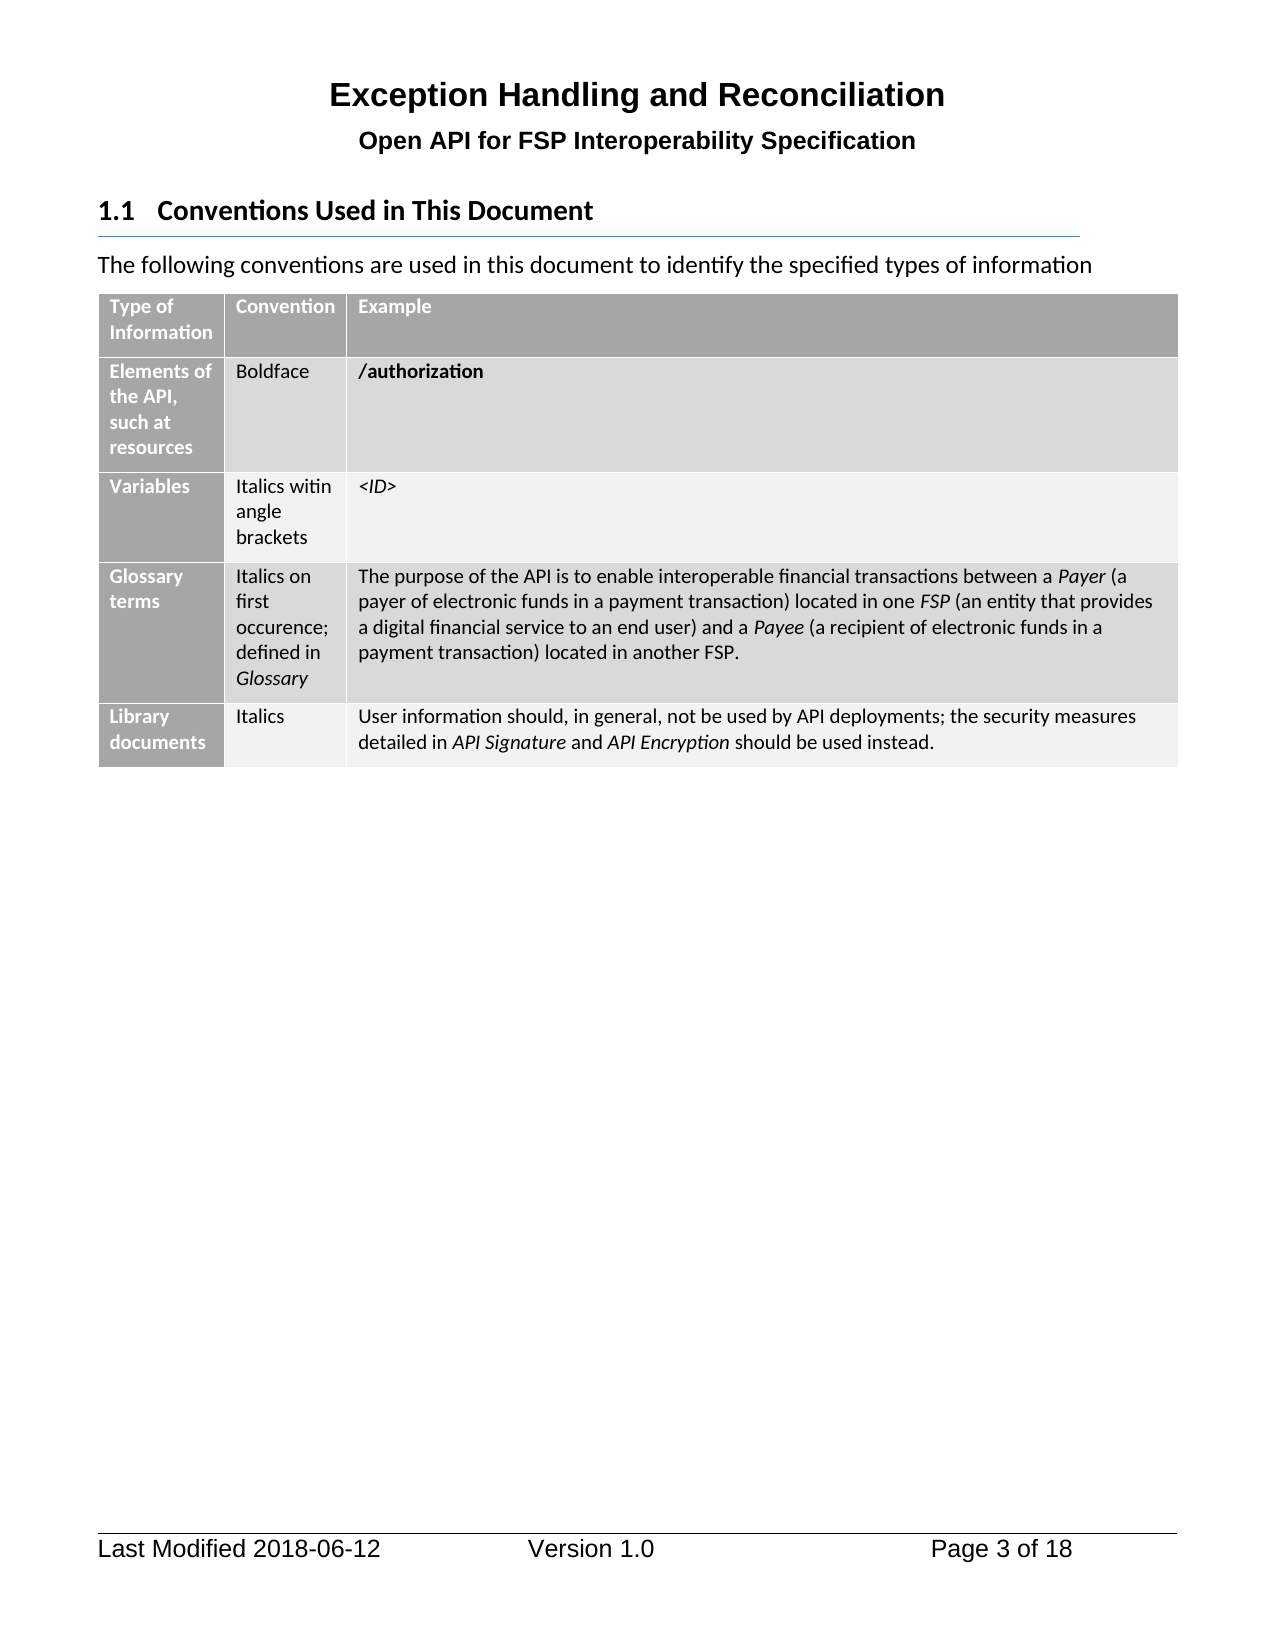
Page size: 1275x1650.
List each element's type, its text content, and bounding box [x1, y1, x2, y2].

table_cell Boldface [225, 358, 346, 472]
table_cell The purpose of the API is to enable interoperable financial transactions between a Payer (a payer of electronic funds in a payment transaction) located in one FSP (an entity that provides a digital financial service to an end user) and a Payee (a recipient of electronic funds in a payment transaction) located in another FSP. [347, 563, 1178, 703]
table_cell Italics [225, 704, 346, 767]
table_header Type of Information [99, 294, 224, 357]
table_header Convention [225, 294, 346, 357]
text The following conventions are used in this document to identify the specified types of information [97, 250, 1177, 280]
table_cell Variables [99, 473, 224, 562]
table_cell Italics on first occurence; defined in Glossary [225, 563, 346, 703]
table_cell /authorization [347, 358, 1178, 472]
subtitle Conventions Used in This Document [97, 192, 1080, 237]
table_cell Italics witin angle brackets [225, 473, 346, 562]
table_cell Glossary terms [99, 563, 224, 703]
table_cell Elements of the API, such at resources [99, 358, 224, 472]
table_cell <ID> [347, 473, 1178, 562]
table_cell User information should, in general, not be used by API deployments; the security measures detailed in API Signature and API Encryption should be used instead. [347, 704, 1178, 767]
table_header Example [347, 294, 1178, 357]
table_cell Library documents [99, 704, 224, 767]
